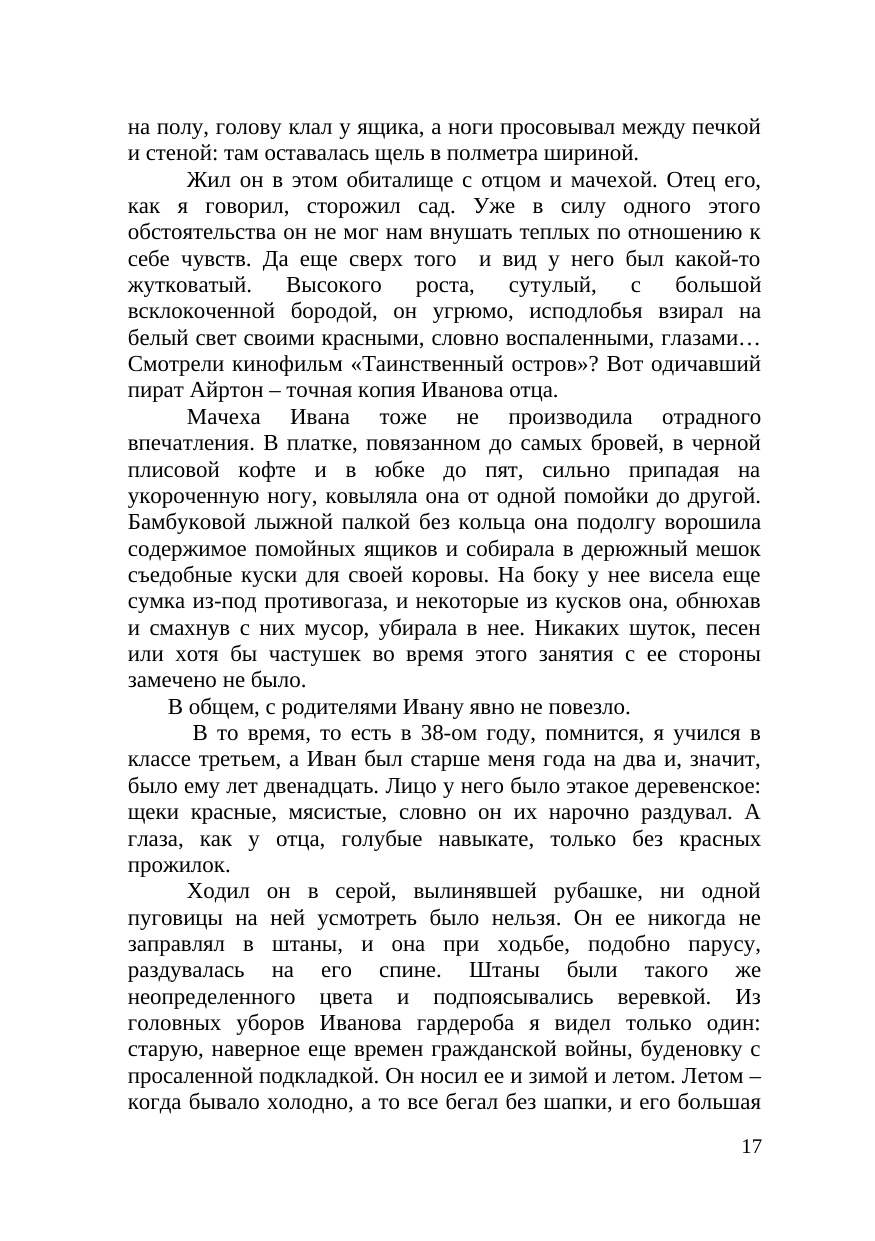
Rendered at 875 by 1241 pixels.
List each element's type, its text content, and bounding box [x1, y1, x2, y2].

text Мачеха Ивана тоже не производила отрадного впечатления. В платке, повязанном до самых бровей, в черной плисовой кофте и в юбке до пят, сильно припадая на укороченную ногу, ковыляла она от одной помойки до другой. Бамбуковой лыжной палкой без кольца она подолгу ворошила содержимое помойных ящиков и собирала в дерюжный мешок съедобные куски для своей коровы. На боку у нее висела еще сумка из-под противогаза, и некоторые из кусков она, обнюхав и смахнув с них мусор, убирала в нее. Никаких шуток, песен или хотя бы частушек во время этого занятия с ее стороны замечено не было. [128, 403, 762, 693]
text В то время, то есть в 38-ом году, помнится, я учился в классе третьем, а Иван был старше меня года на два и, значит, было ему лет двенадцать. Лицо у него было этакое деревенское: щеки красные, мясистые, словно он их нарочно раздувал. А глаза, как у отца, голубые навыкате, только без красных прожилок. [128, 719, 762, 877]
text В общем, с родителями Ивану явно не повезло. [128, 693, 762, 719]
text Жил он в этом обиталище с отцом и мачехой. Отец его, как я говорил, сторожил сад. Уже в силу одного этого обстоятельства он не мог нам внушать теплых по отношению к себе чувств. Да еще сверх того и вид у него был какой-то жутковатый. Высокого роста, сутулый, с большой всклокоченной бородой, он угрюмо, исподлобья взирал на белый свет своими красными, словно воспаленными, глазами… Смотрели кинофильм «Таинственный остров»? Вот одичавший пират Айртон – точная копия Иванова отца. [128, 166, 762, 403]
